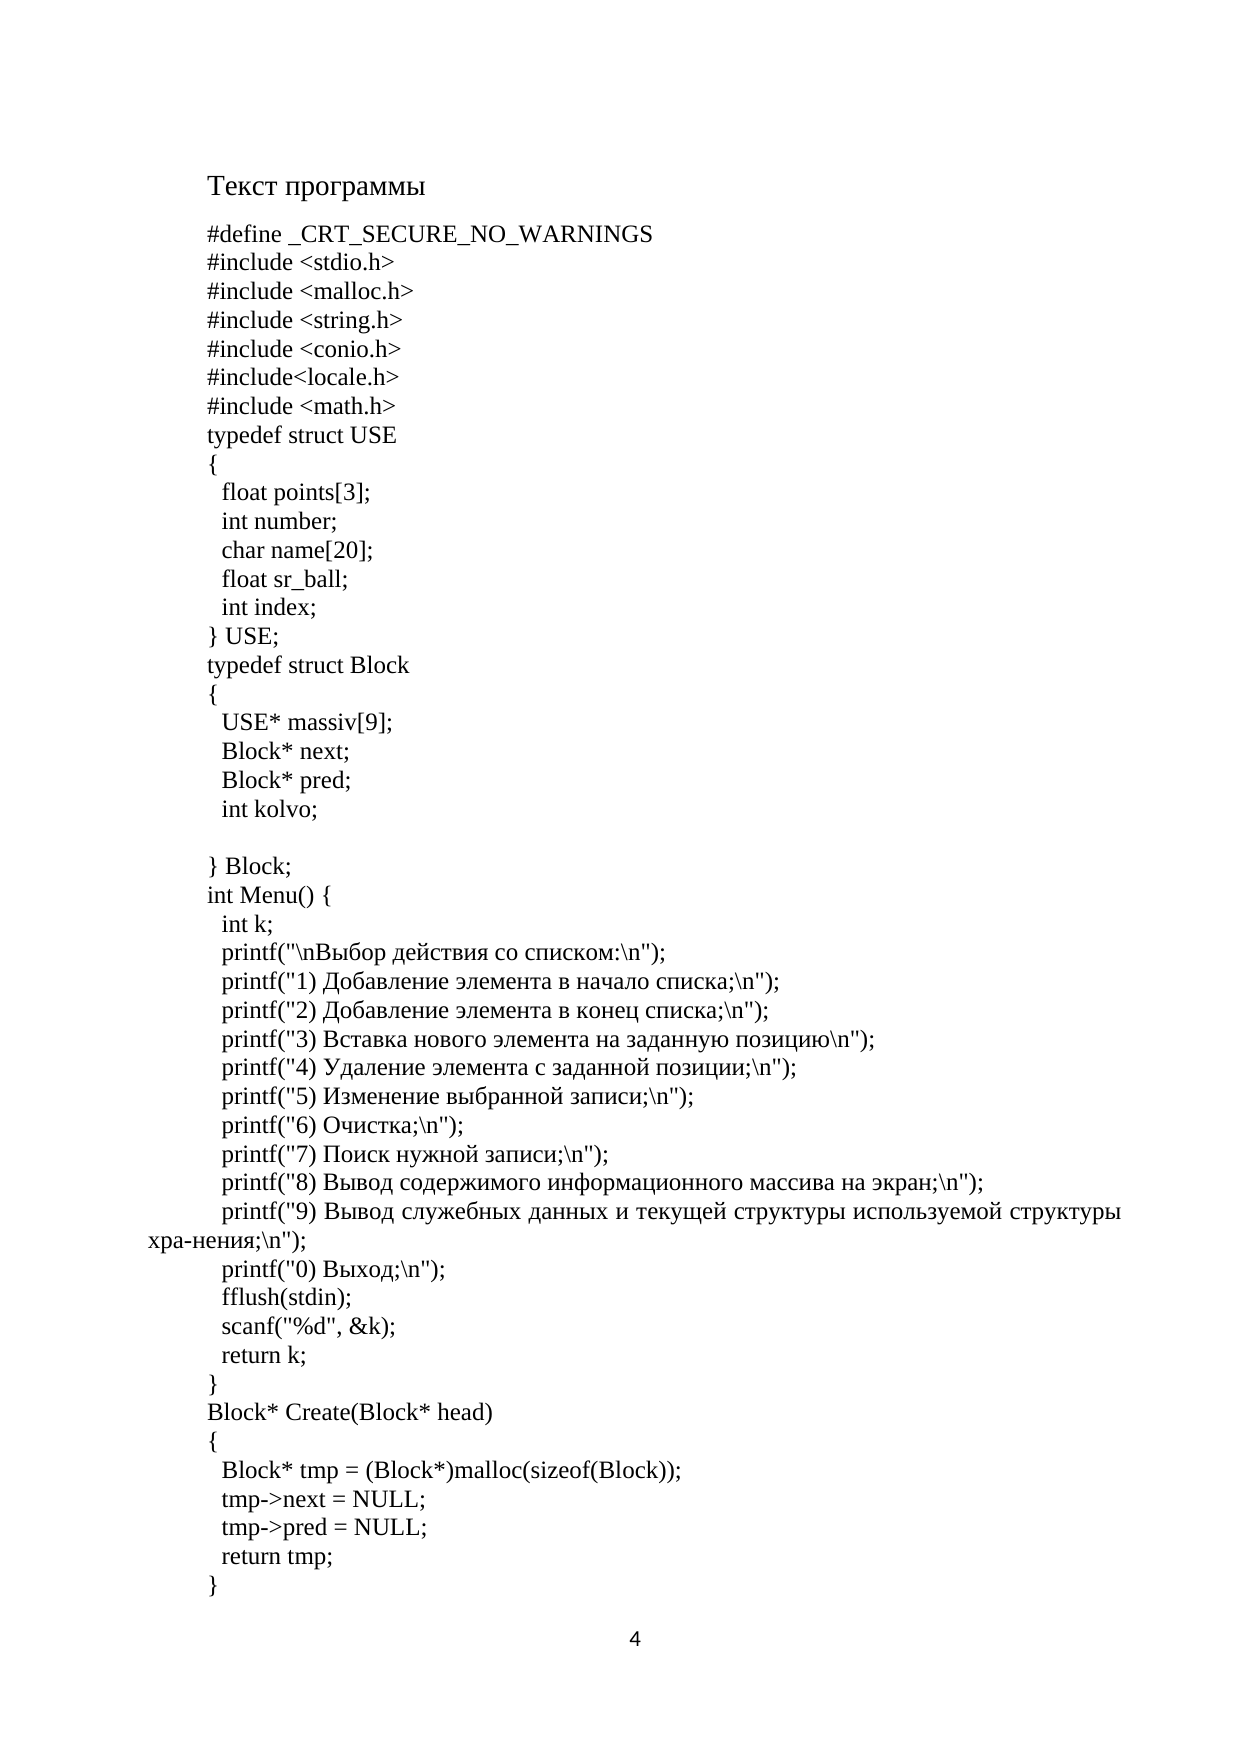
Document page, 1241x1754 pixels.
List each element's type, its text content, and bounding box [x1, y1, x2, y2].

text Block* Create(Block* head) [148, 1397, 1122, 1426]
text #define _CRT_SECURE_NO_WARNINGS [148, 219, 1122, 247]
text printf("5) Изменение выбранной записи;\n"); [148, 1081, 1122, 1110]
text #include <string.h> [148, 305, 1122, 334]
text printf("9) Вывод служебных данных и текущей структуры используемой структуры хра-нения;\n"); [148, 1196, 1122, 1254]
text char name[20]; [148, 535, 1122, 564]
text } [148, 1570, 1122, 1599]
text #include <conio.h> [148, 334, 1122, 362]
text #include <math.h> [148, 391, 1122, 420]
text float sr_ball; [148, 564, 1122, 592]
text #include<locale.h> [148, 362, 1122, 391]
text tmp->pred = NULL; [148, 1512, 1122, 1541]
text tmp->next = NULL; [148, 1484, 1122, 1512]
text printf("6) Очистка;\n"); [148, 1110, 1122, 1139]
text int index; [148, 592, 1122, 621]
text { [148, 1426, 1122, 1455]
text printf("2) Добавление элемента в конец списка;\n"); [148, 995, 1122, 1024]
text printf("7) Поиск нужной записи;\n"); [148, 1139, 1122, 1167]
text printf("3) Вставка нового элемента на заданную позицию\n"); [148, 1024, 1122, 1052]
text } Block; [148, 851, 1122, 880]
text printf("\nВыбор действия со списком:\n"); [148, 937, 1122, 966]
text #include <stdio.h> [148, 247, 1122, 276]
text Block* next; [148, 736, 1122, 765]
text int k; [148, 909, 1122, 937]
text return tmp; [148, 1541, 1122, 1570]
text int Menu() { [148, 880, 1122, 909]
text typedef struct USE [148, 420, 1122, 449]
text typedef struct Block [148, 650, 1122, 679]
text return k; [148, 1340, 1122, 1369]
text Текст программы [148, 168, 1122, 202]
text printf("8) Вывод содержимого информационного массива на экран;\n"); [148, 1167, 1122, 1196]
text { [148, 679, 1122, 707]
text } USE; [148, 621, 1122, 650]
text float points[3]; [148, 477, 1122, 506]
text #include <malloc.h> [148, 276, 1122, 305]
text printf("0) Выход;\n"); [148, 1254, 1122, 1282]
text printf("4) Удаление элемента с заданной позиции;\n"); [148, 1052, 1122, 1081]
text USE* massiv[9]; [148, 707, 1122, 736]
text Block* pred; [148, 765, 1122, 794]
text scanf("%d", &k); [148, 1311, 1122, 1340]
text int kolvo; [148, 794, 1122, 822]
text fflush(stdin); [148, 1282, 1122, 1311]
text Block* tmp = (Block*)malloc(sizeof(Block)); [148, 1455, 1122, 1484]
text printf("1) Добавление элемента в начало списка;\n"); [148, 966, 1122, 995]
text } [148, 1369, 1122, 1397]
text int number; [148, 506, 1122, 535]
text { [148, 449, 1122, 477]
